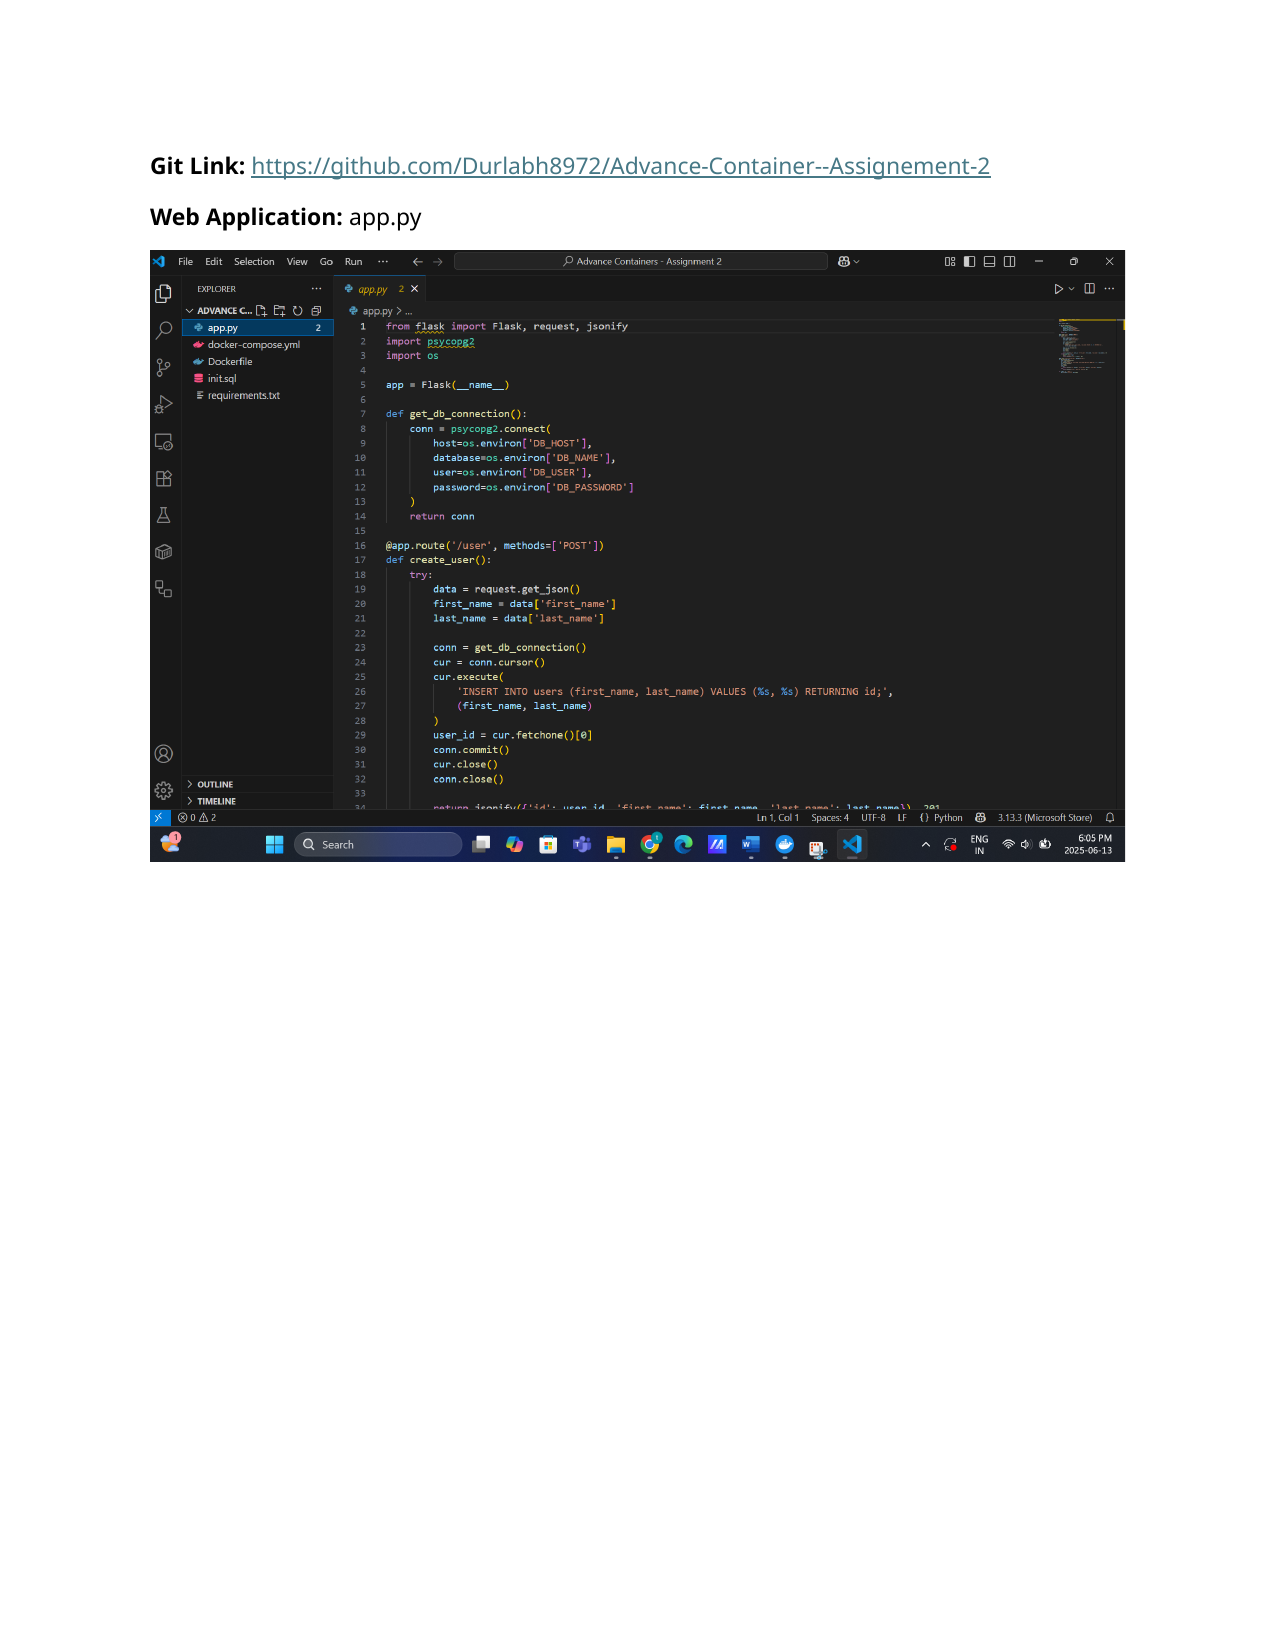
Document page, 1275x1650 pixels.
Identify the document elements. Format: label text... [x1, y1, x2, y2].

picture [150, 250, 1125, 862]
text Git Link: https://github.com/Durlabh8972/Advance-Container--Assignement-2 [150, 150, 1125, 181]
text Web Application: app.py [150, 200, 1125, 232]
